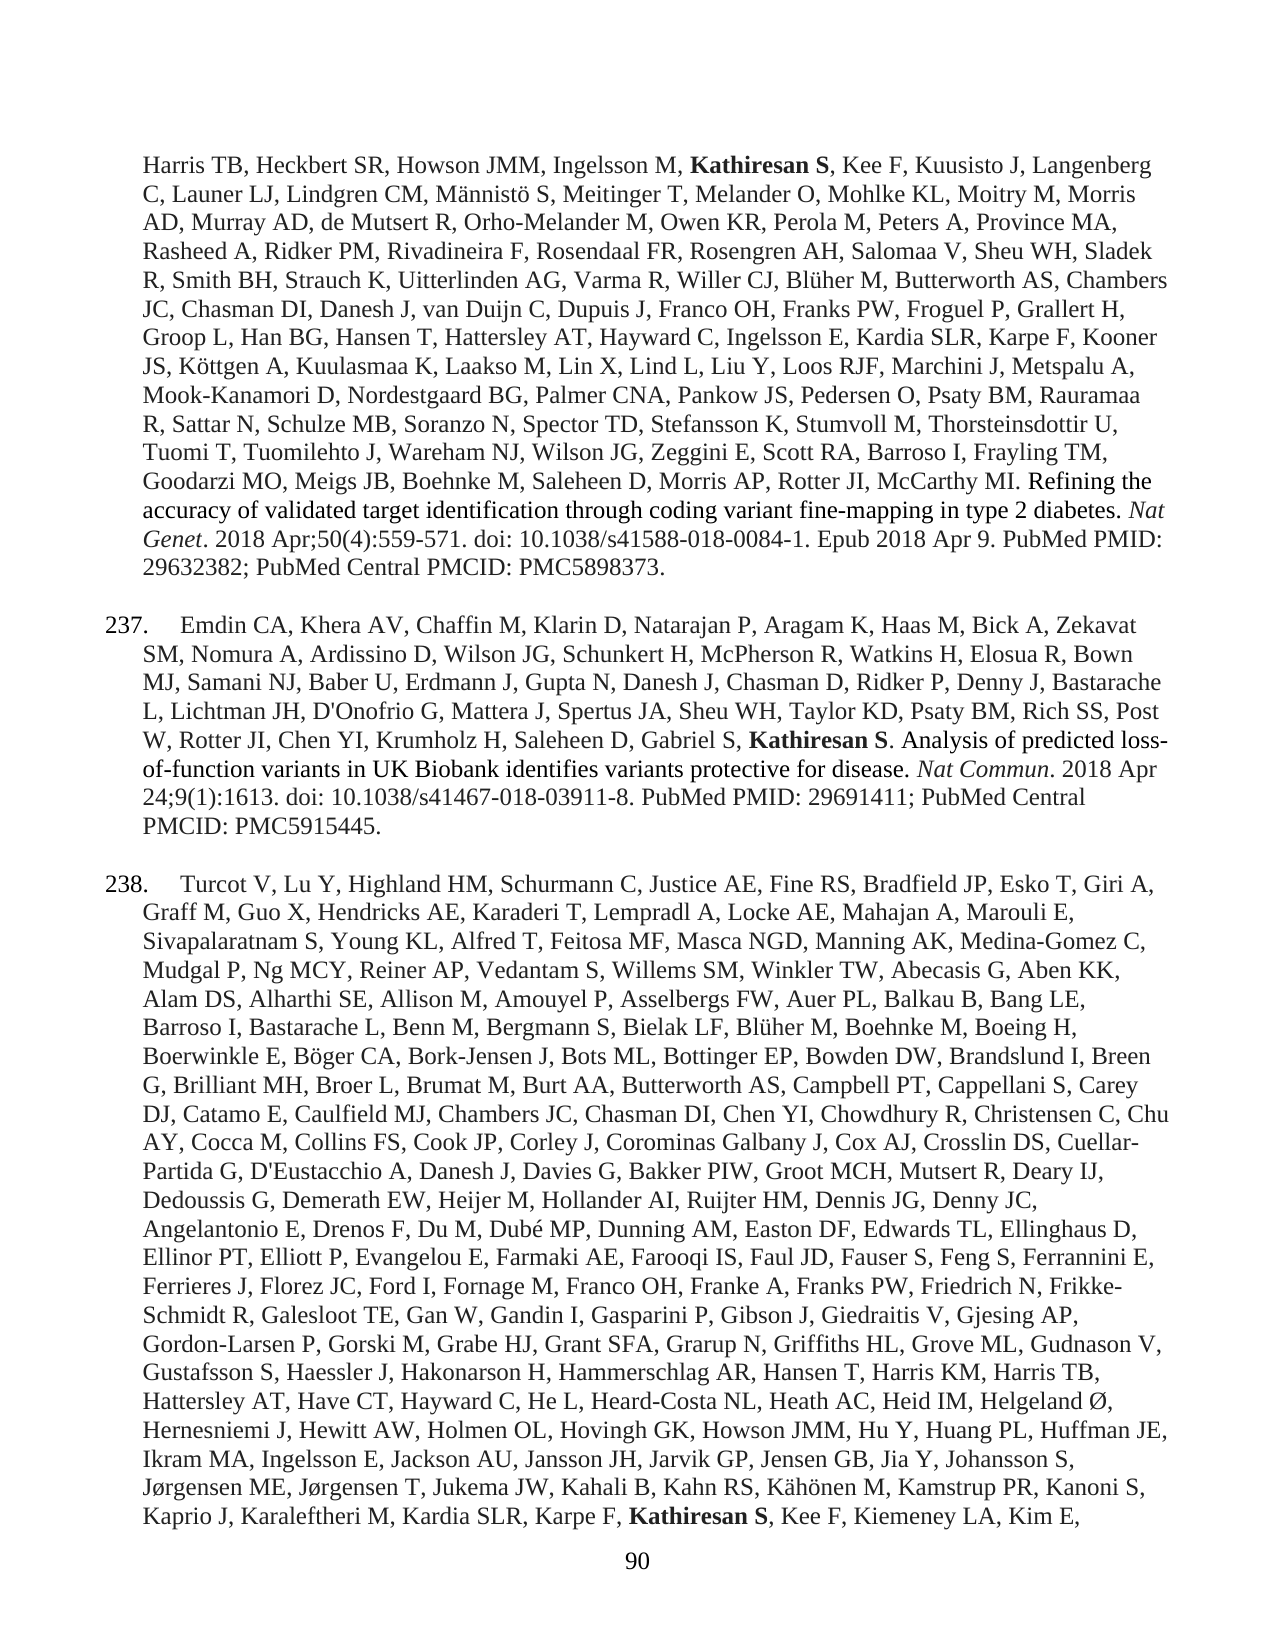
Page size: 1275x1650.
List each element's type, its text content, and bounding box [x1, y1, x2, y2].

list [105, 869, 1170, 1530]
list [105, 150, 1170, 581]
list Emdin CA, Khera AV, Chaffin M, Klarin D, Natarajan P, Aragam K, Haas M, Bick A, Zekavat SM, Nomura A, Ardissino D, Wilson JG, Schunkert H, McPherson R, Watkins H, Elosua R, Bown MJ, Samani NJ, Baber U, Erdmann J, Gupta N, Danesh J, Chasman D, Ridker P, Denny J, Bastarache L, Lichtman JH, D'Onofrio G, Mattera J, Spertus JA, Sheu WH, Taylor KD, Psaty BM, Rich SS, Post W, Rotter JI, Chen YI, Krumholz H, Saleheen D, Gabriel S, Kathiresan S. Analysis of predicted loss-of-function variants in UK Biobank identifies variants protective for disease. Nat Commun. 2018 Apr 24;9(1):1613. doi: 10.1038/s41467-018-03911-8. PubMed PMID: 29691411; PubMed Central PMCID: PMC5915445. [105, 610, 1170, 840]
